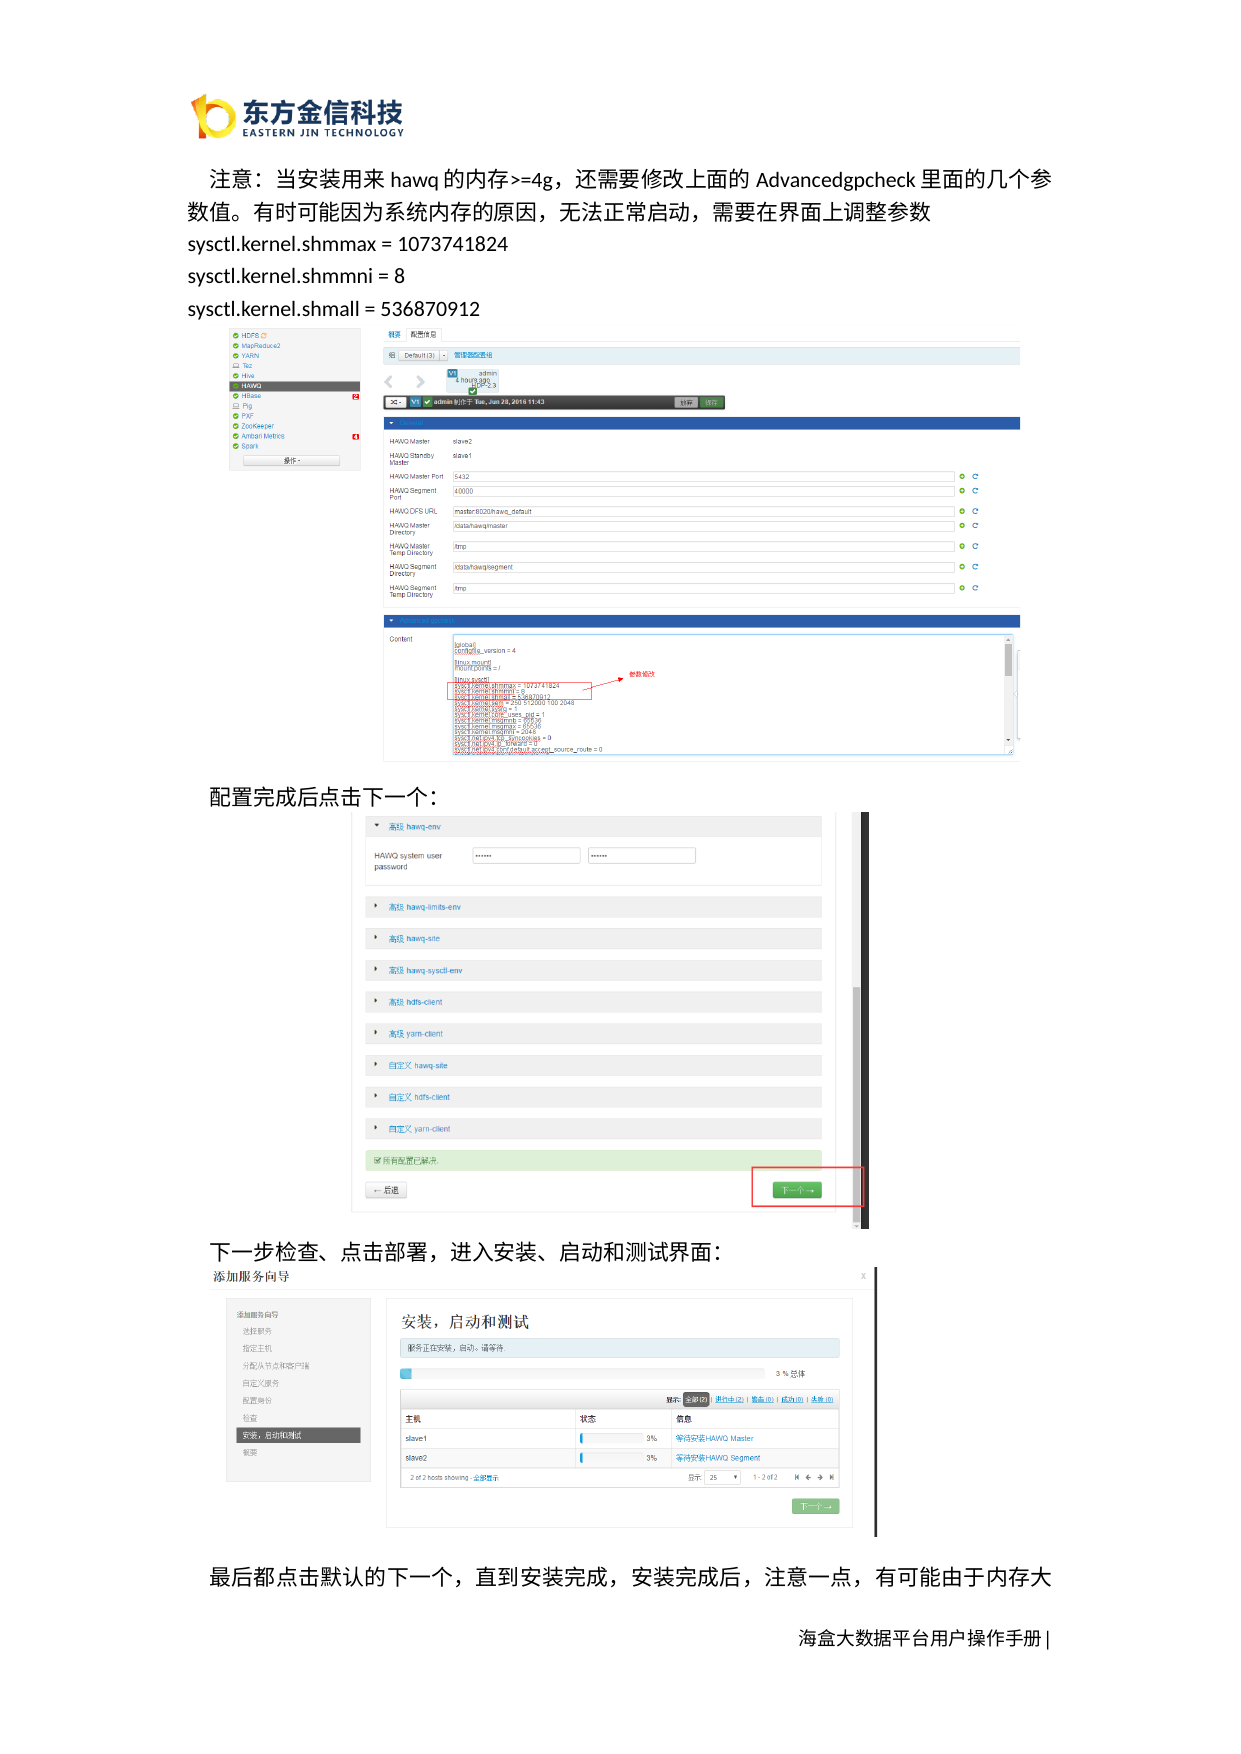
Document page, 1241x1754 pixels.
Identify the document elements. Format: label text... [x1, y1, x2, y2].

picture [209, 812, 869, 1229]
text sysctl.kernel.shmmax = 1073741824 [187, 227, 1053, 259]
text 最后都点击默认的下一个，直到安装完成，安装完成后，注意一点，有可能由于内存大小的原因，可能会报警告，不用理会，直接点击完成即可，然后进入abmari界面重启hawq即可。 [187, 1559, 1053, 1592]
text 注意：当安装用来hawq的内存>=4g，还需要修改上面的Advancedgpcheck里面的几个参数值。有时可能因为系统内存的原因，无法正常启动，需要在界面上调整参数 [187, 162, 1053, 227]
text sysctl.kernel.shmall = 536870912 [187, 292, 1053, 324]
text 下一步检查、点击部署，进入安装、启动和测试界面： [187, 1234, 1053, 1267]
picture [209, 1267, 878, 1537]
text sysctl.kernel.shmmni = 8 [187, 259, 1053, 292]
picture [187, 88, 419, 144]
picture [209, 324, 1021, 762]
text 配置完成后点击下一个： [187, 779, 1053, 812]
